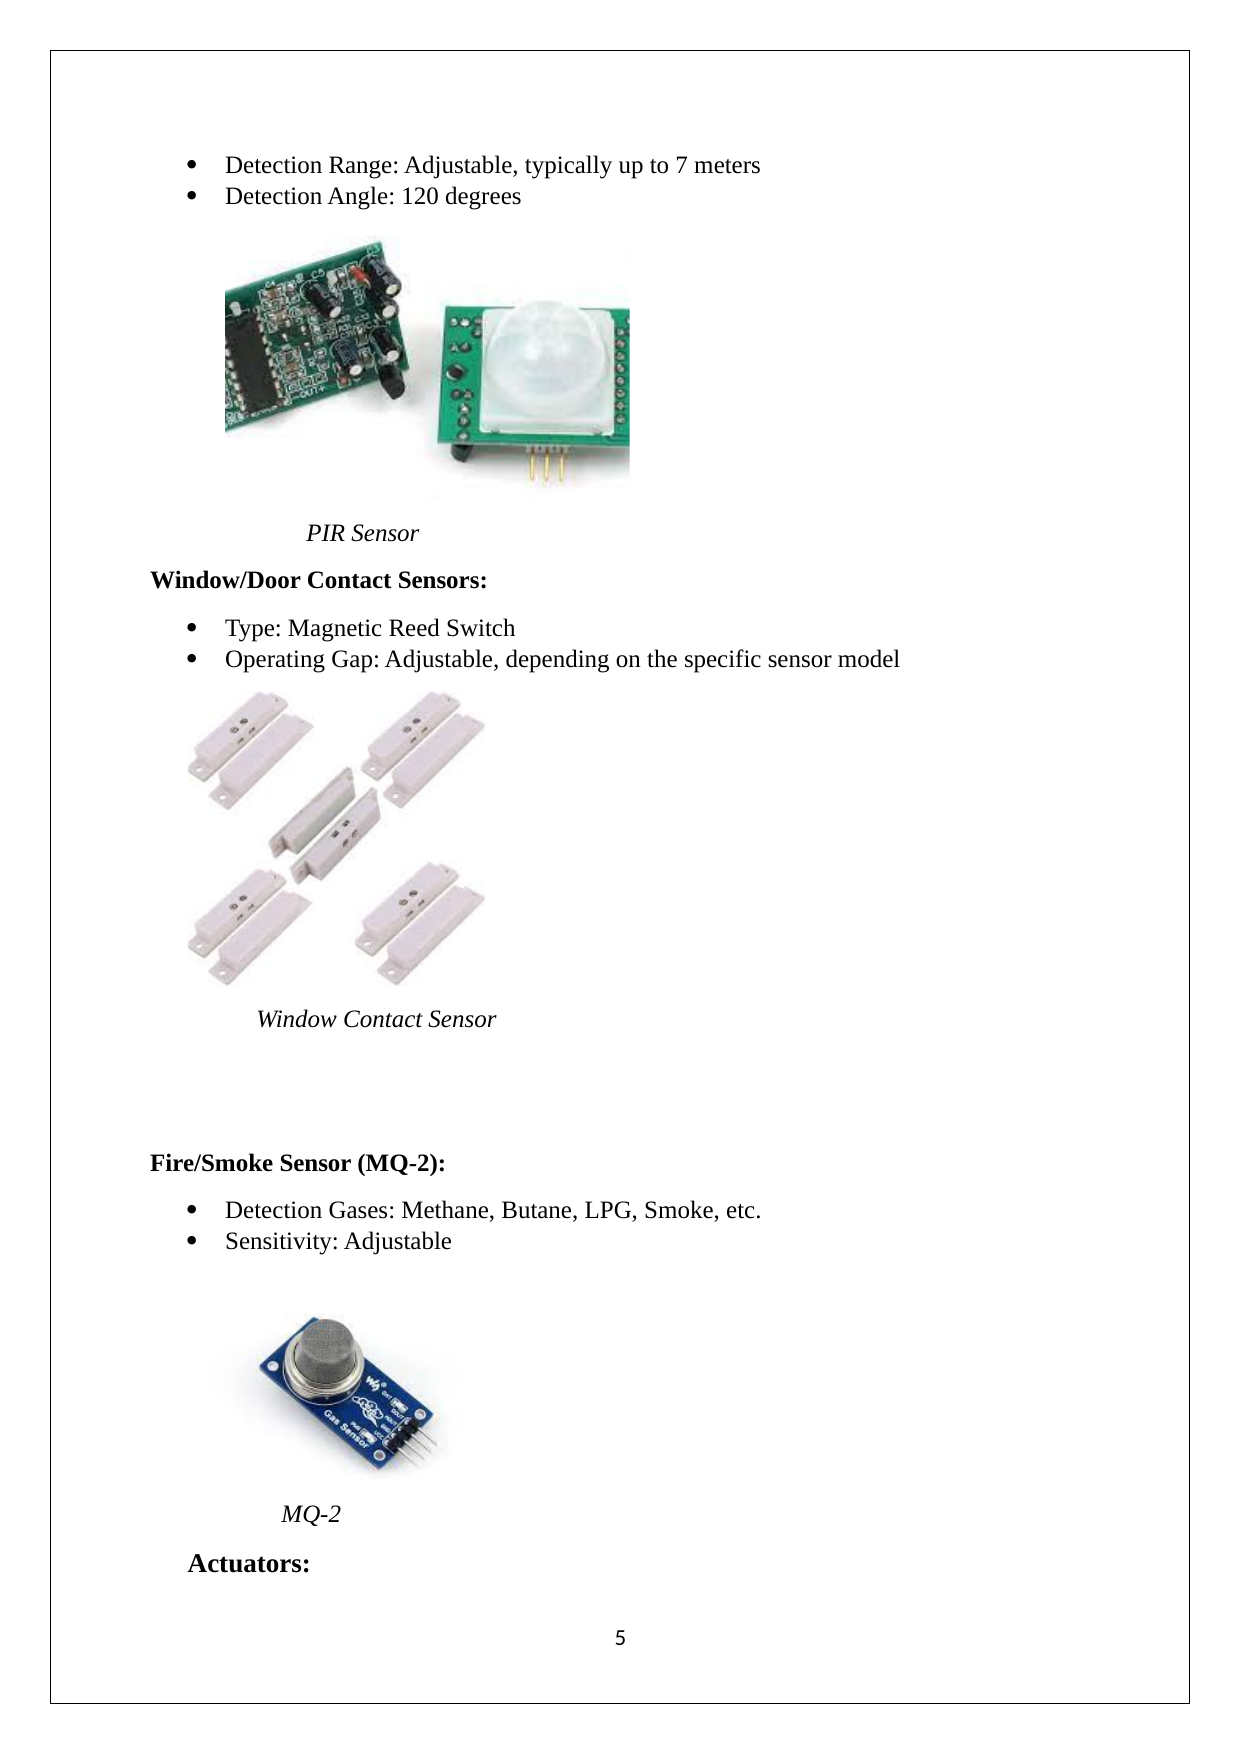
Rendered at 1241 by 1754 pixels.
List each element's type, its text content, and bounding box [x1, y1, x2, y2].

list Detection Range: Adjustable, typically up to 7 meters [187, 150, 1090, 179]
list Detection Angle: 120 degrees [187, 181, 1090, 210]
list Detection Gases: Methane, Butane, LPG, Smoke, etc. [187, 1195, 1090, 1224]
picture [225, 212, 630, 516]
list Operating Gap: Adjustable, depending on the specific sensor model [187, 644, 1090, 673]
list Sensitivity: Adjustable [187, 1226, 1090, 1255]
text Fire/Smoke Sensor (MQ-2): [150, 1148, 1090, 1176]
text Window/Door Contact Sensors: [150, 565, 1090, 594]
picture [187, 691, 486, 986]
list Type: Magnetic Reed Switch [187, 613, 1090, 642]
text Actuators: [187, 1547, 1090, 1578]
picture [187, 1274, 505, 1481]
text MQ-2 [187, 1499, 1090, 1528]
text Window Contact Sensor [187, 1004, 1090, 1033]
list PIR Sensor [225, 518, 1090, 546]
